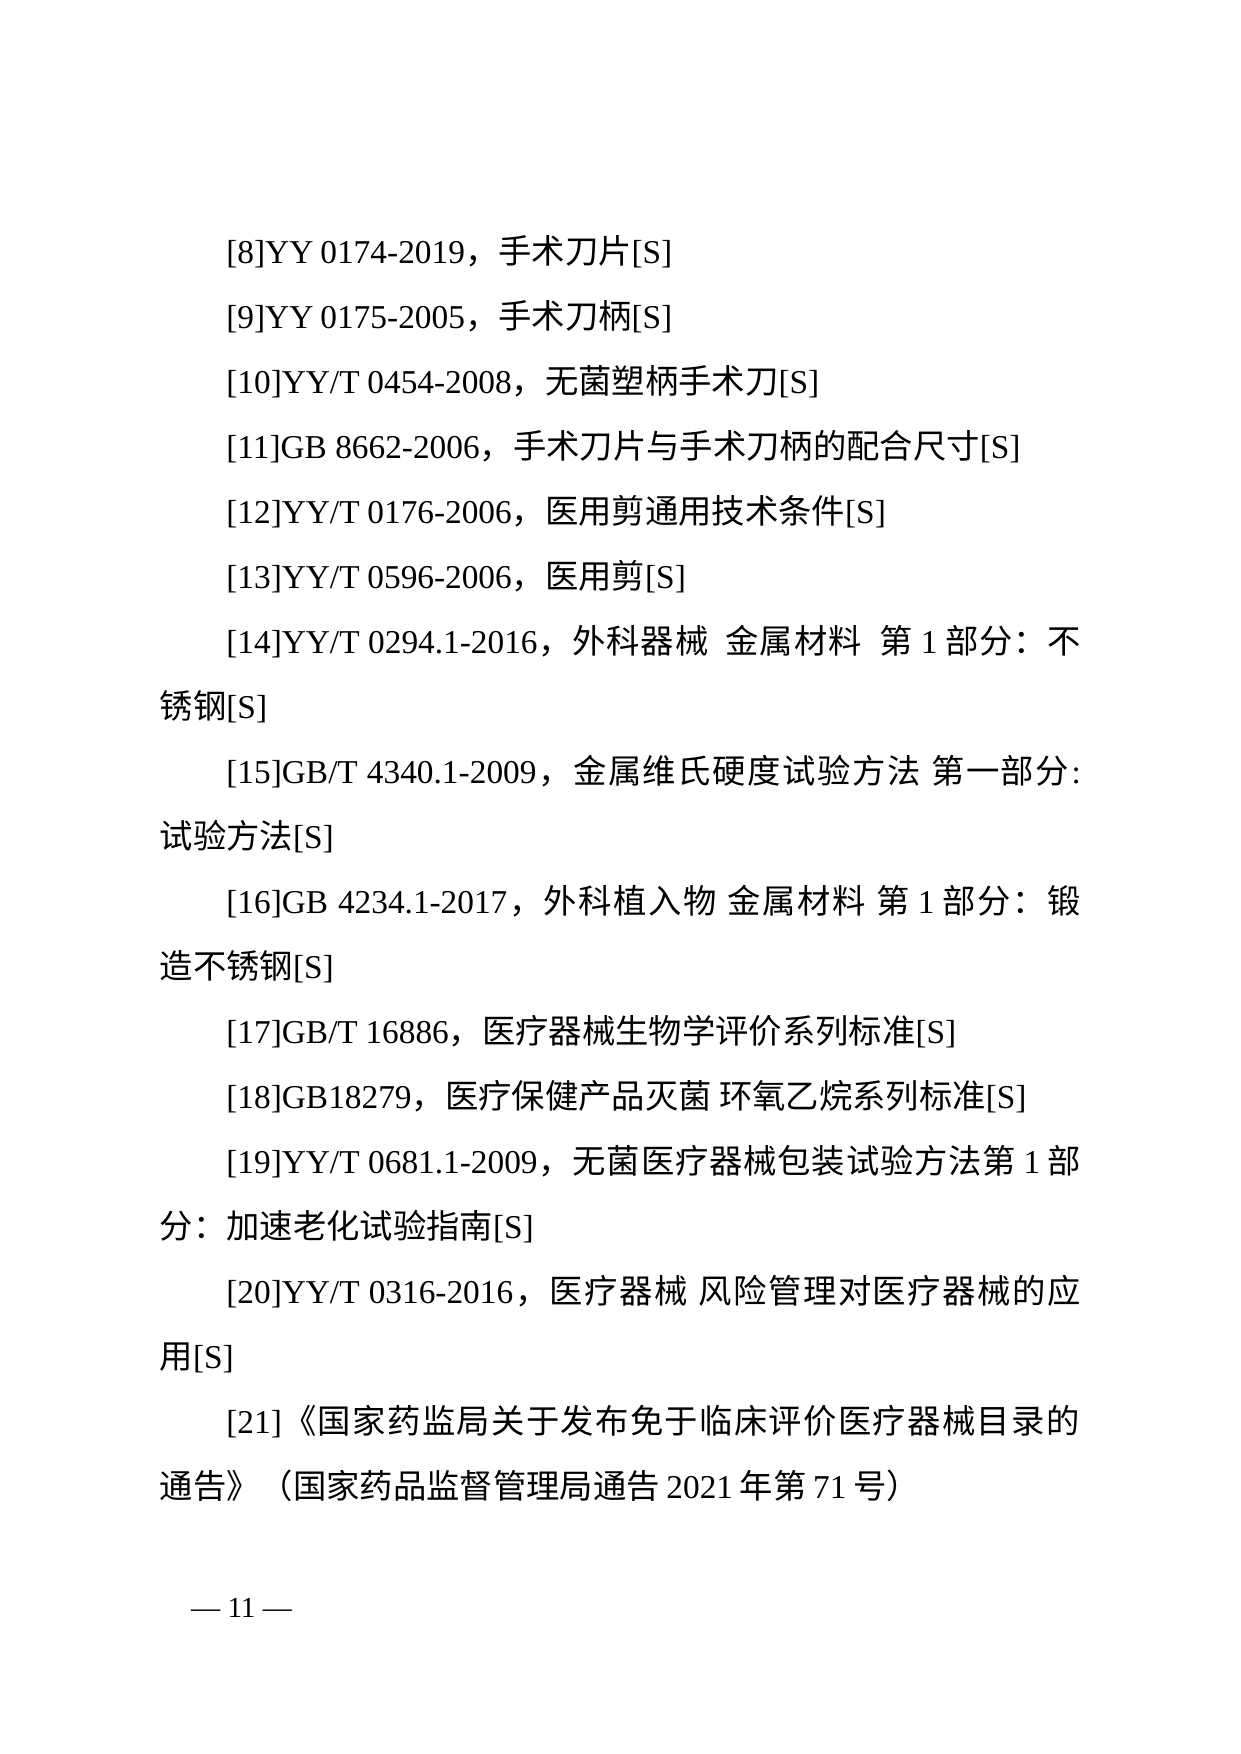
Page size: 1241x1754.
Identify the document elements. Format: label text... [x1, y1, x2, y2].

text [17]GB/T 16886，医疗器械生物学评价系列标准[S] [159, 997, 1081, 1062]
text [21]《国家药监局关于发布免于临床评价医疗器械目录的通告》（国家药品监督管理局通告2021年第71号） [159, 1387, 1081, 1517]
text [18]GB18279，医疗保健产品灭菌 环氧乙烷系列标准[S] [159, 1062, 1081, 1127]
text [14]YY/T 0294.1-2016，外科器械 金属材料 第1部分：不锈钢[S] [159, 607, 1081, 737]
text [16]GB 4234.1-2017，外科植入物 金属材料 第1部分：锻造不锈钢[S] [159, 867, 1081, 997]
text [13]YY/T 0596-2006，医用剪[S] [159, 542, 1081, 607]
text [11]GB 8662-2006，手术刀片与手术刀柄的配合尺寸[S] [159, 412, 1081, 477]
text [9]YY 0175-2005，手术刀柄[S] [159, 282, 1081, 347]
text [12]YY/T 0176-2006，医用剪通用技术条件[S] [159, 477, 1081, 542]
text [19]YY/T 0681.1-2009，无菌医疗器械包装试验方法第1部分：加速老化试验指南[S] [159, 1127, 1081, 1257]
text [8]YY 0174-2019，手术刀片[S] [159, 217, 1081, 282]
text [15]GB/T 4340.1-2009，金属维氏硬度试验方法 第一部分:试验方法[S] [159, 737, 1081, 867]
text [20]YY/T 0316-2016，医疗器械 风险管理对医疗器械的应用[S] [159, 1257, 1081, 1387]
text [10]YY/T 0454-2008，无菌塑柄手术刀[S] [159, 347, 1081, 412]
